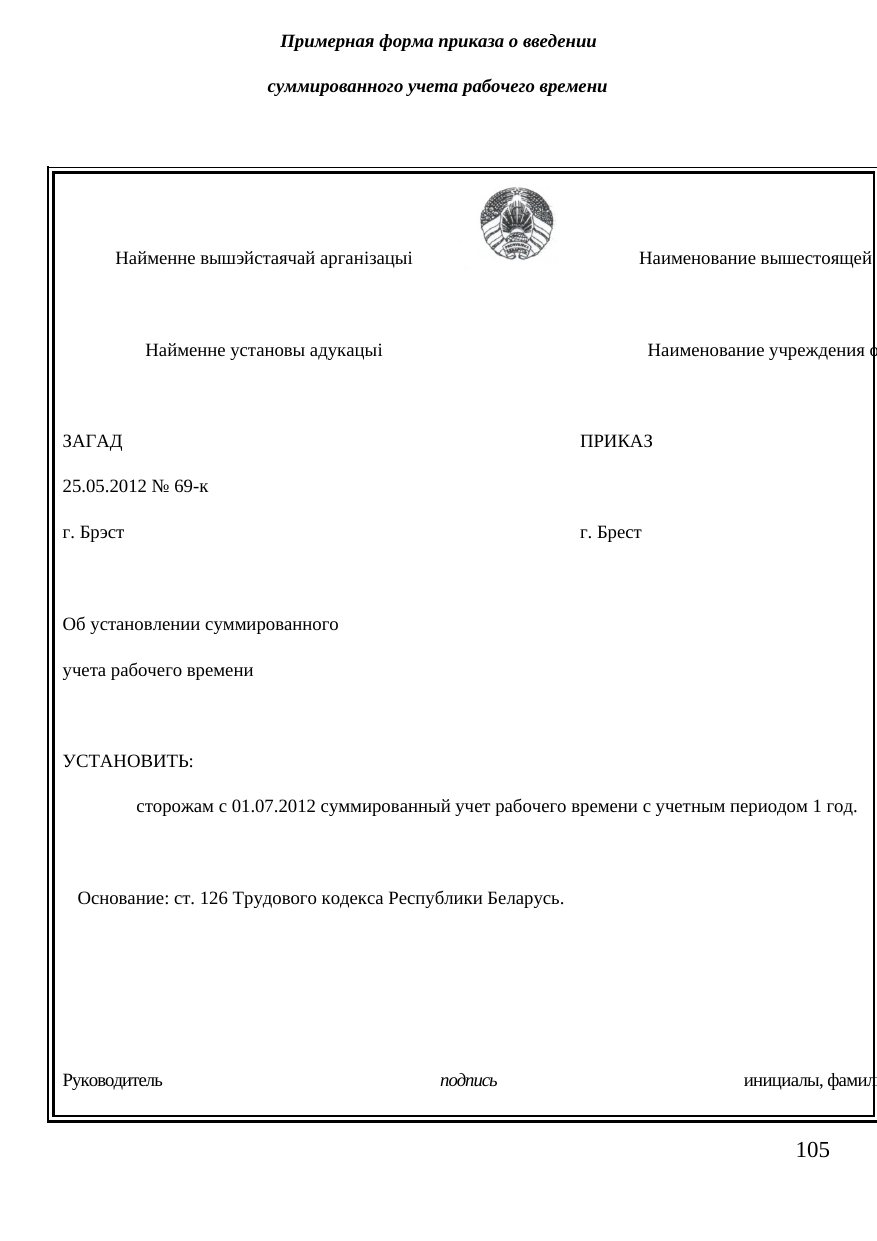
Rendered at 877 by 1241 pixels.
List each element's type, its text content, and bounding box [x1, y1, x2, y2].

table_cell Найменне вышэйстаячай арганiзацыi Найменне установы адукацыi ЗАГАД 25.05.2012 № 69-к г. Брэст [55, 247, 476, 567]
table_header [476, 174, 568, 247]
text Примерная форма приказа о введении [47, 29, 830, 51]
table_header [51, 168, 476, 247]
table_cell Наименование вышестоящей организации Наименование учреждения образования ПРИКАЗ г. Брест [569, 247, 873, 567]
text суммированного учета рабочего времени [47, 75, 830, 97]
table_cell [55, 567, 873, 1115]
table_cell [476, 247, 568, 567]
table_header [569, 168, 877, 247]
